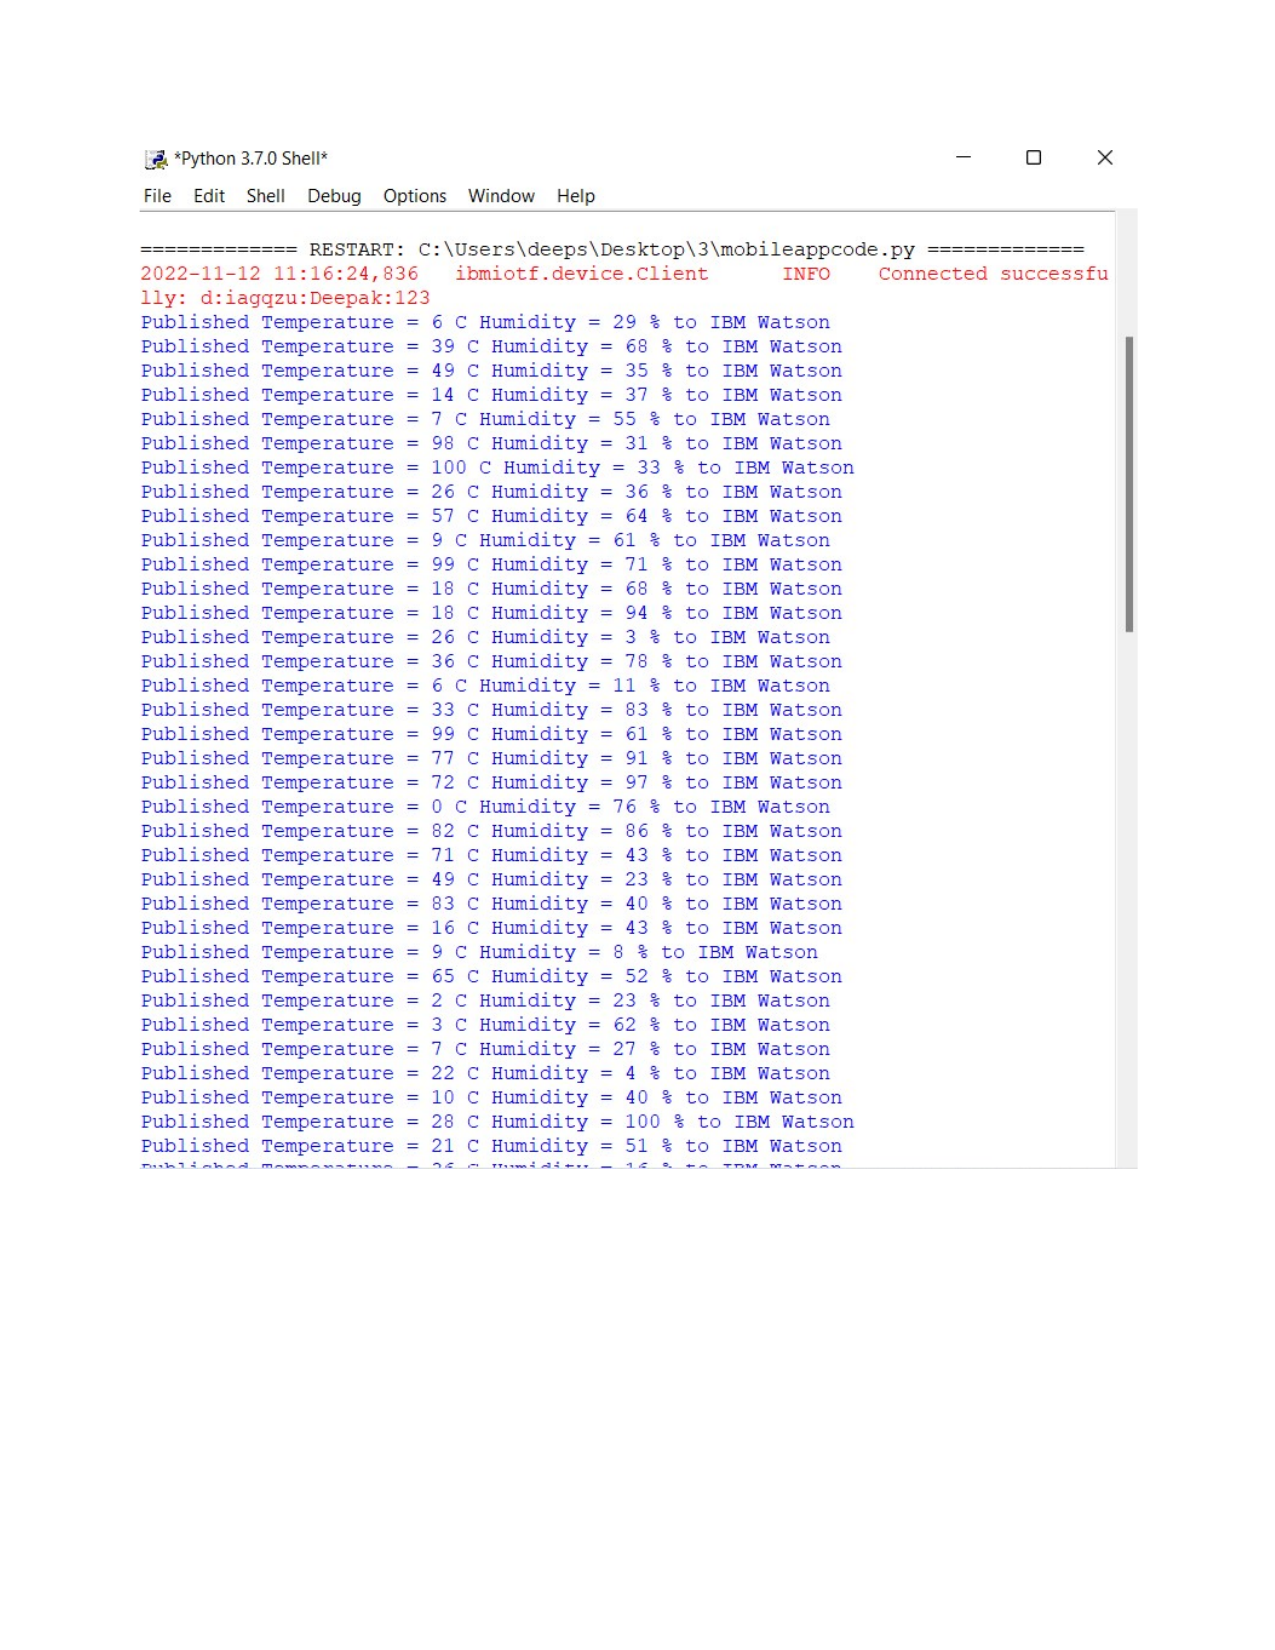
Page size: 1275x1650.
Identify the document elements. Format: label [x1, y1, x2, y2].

picture [139, 150, 1138, 1169]
